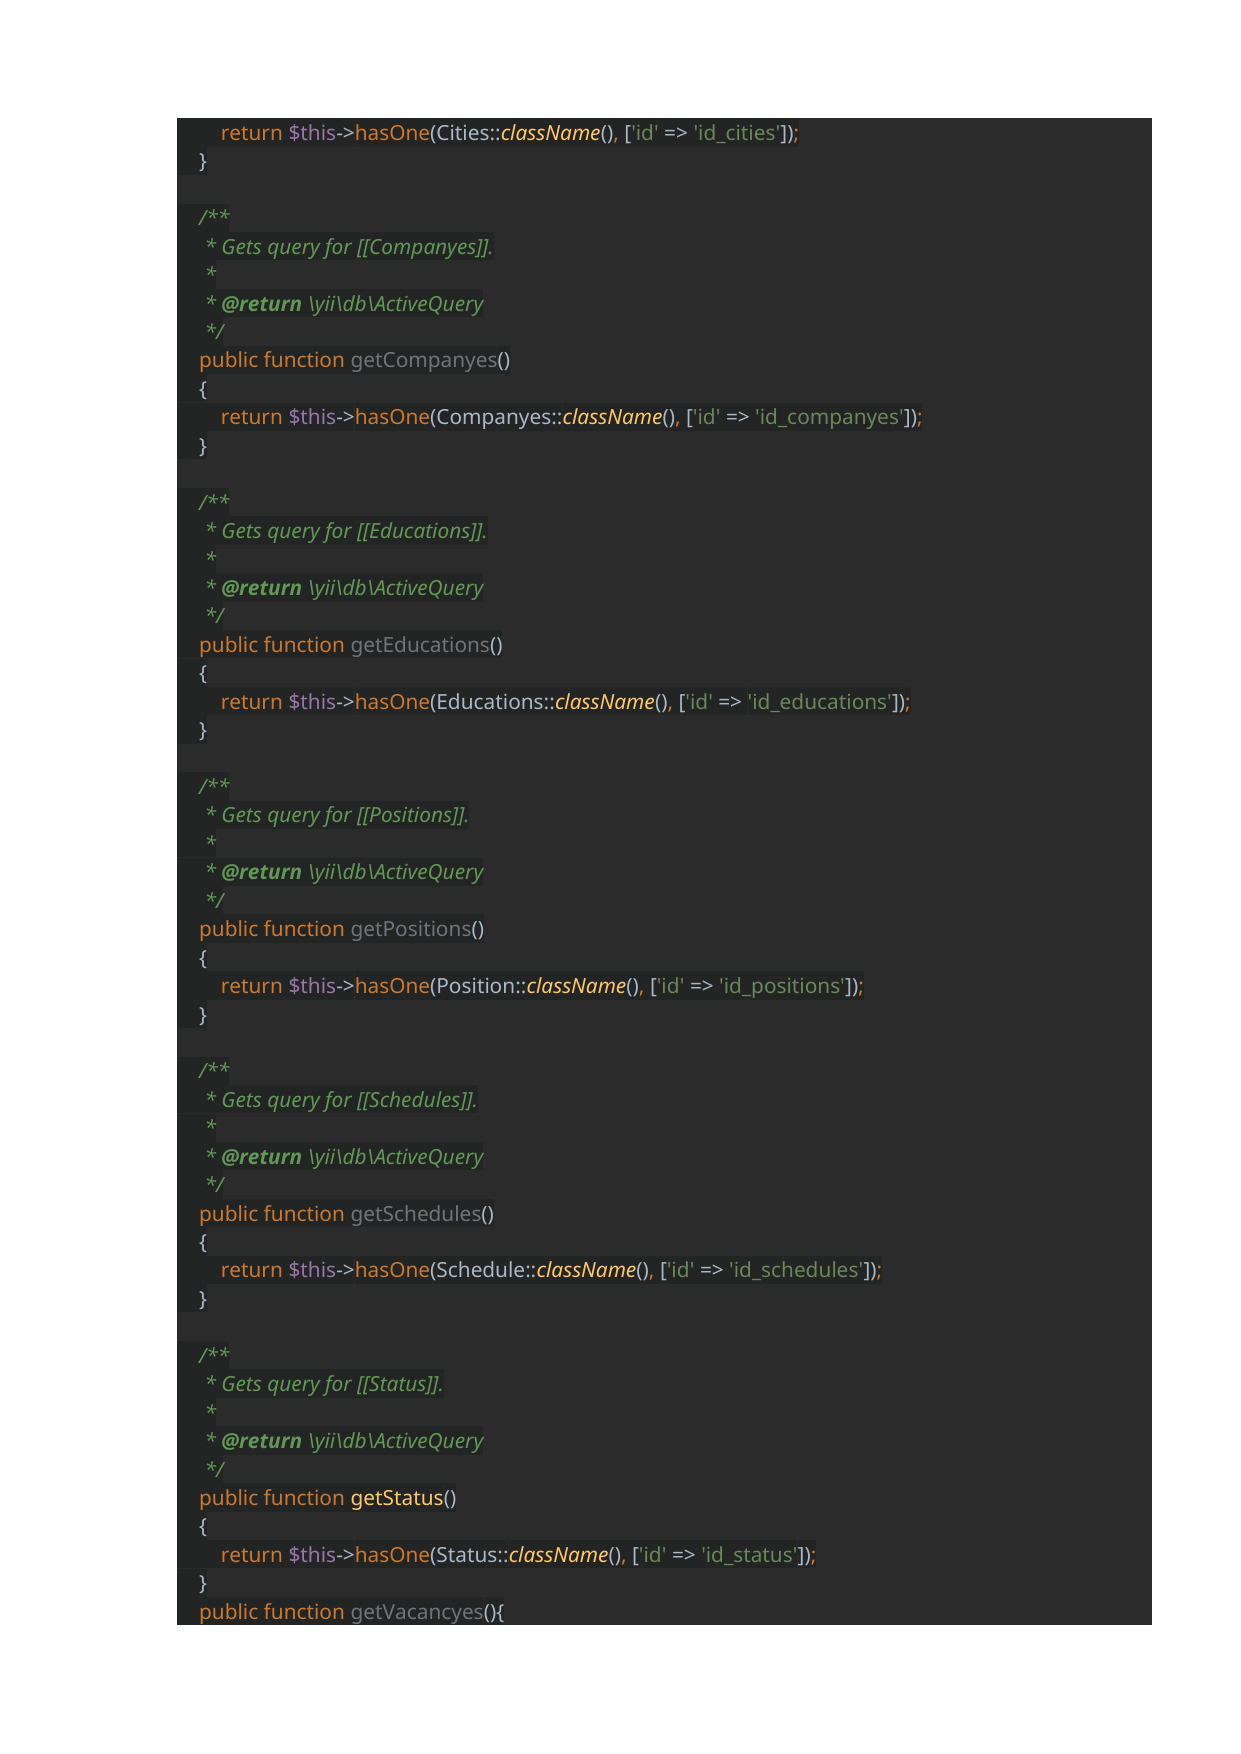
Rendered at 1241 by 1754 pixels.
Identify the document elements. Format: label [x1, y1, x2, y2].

text [177, 118, 1152, 1625]
